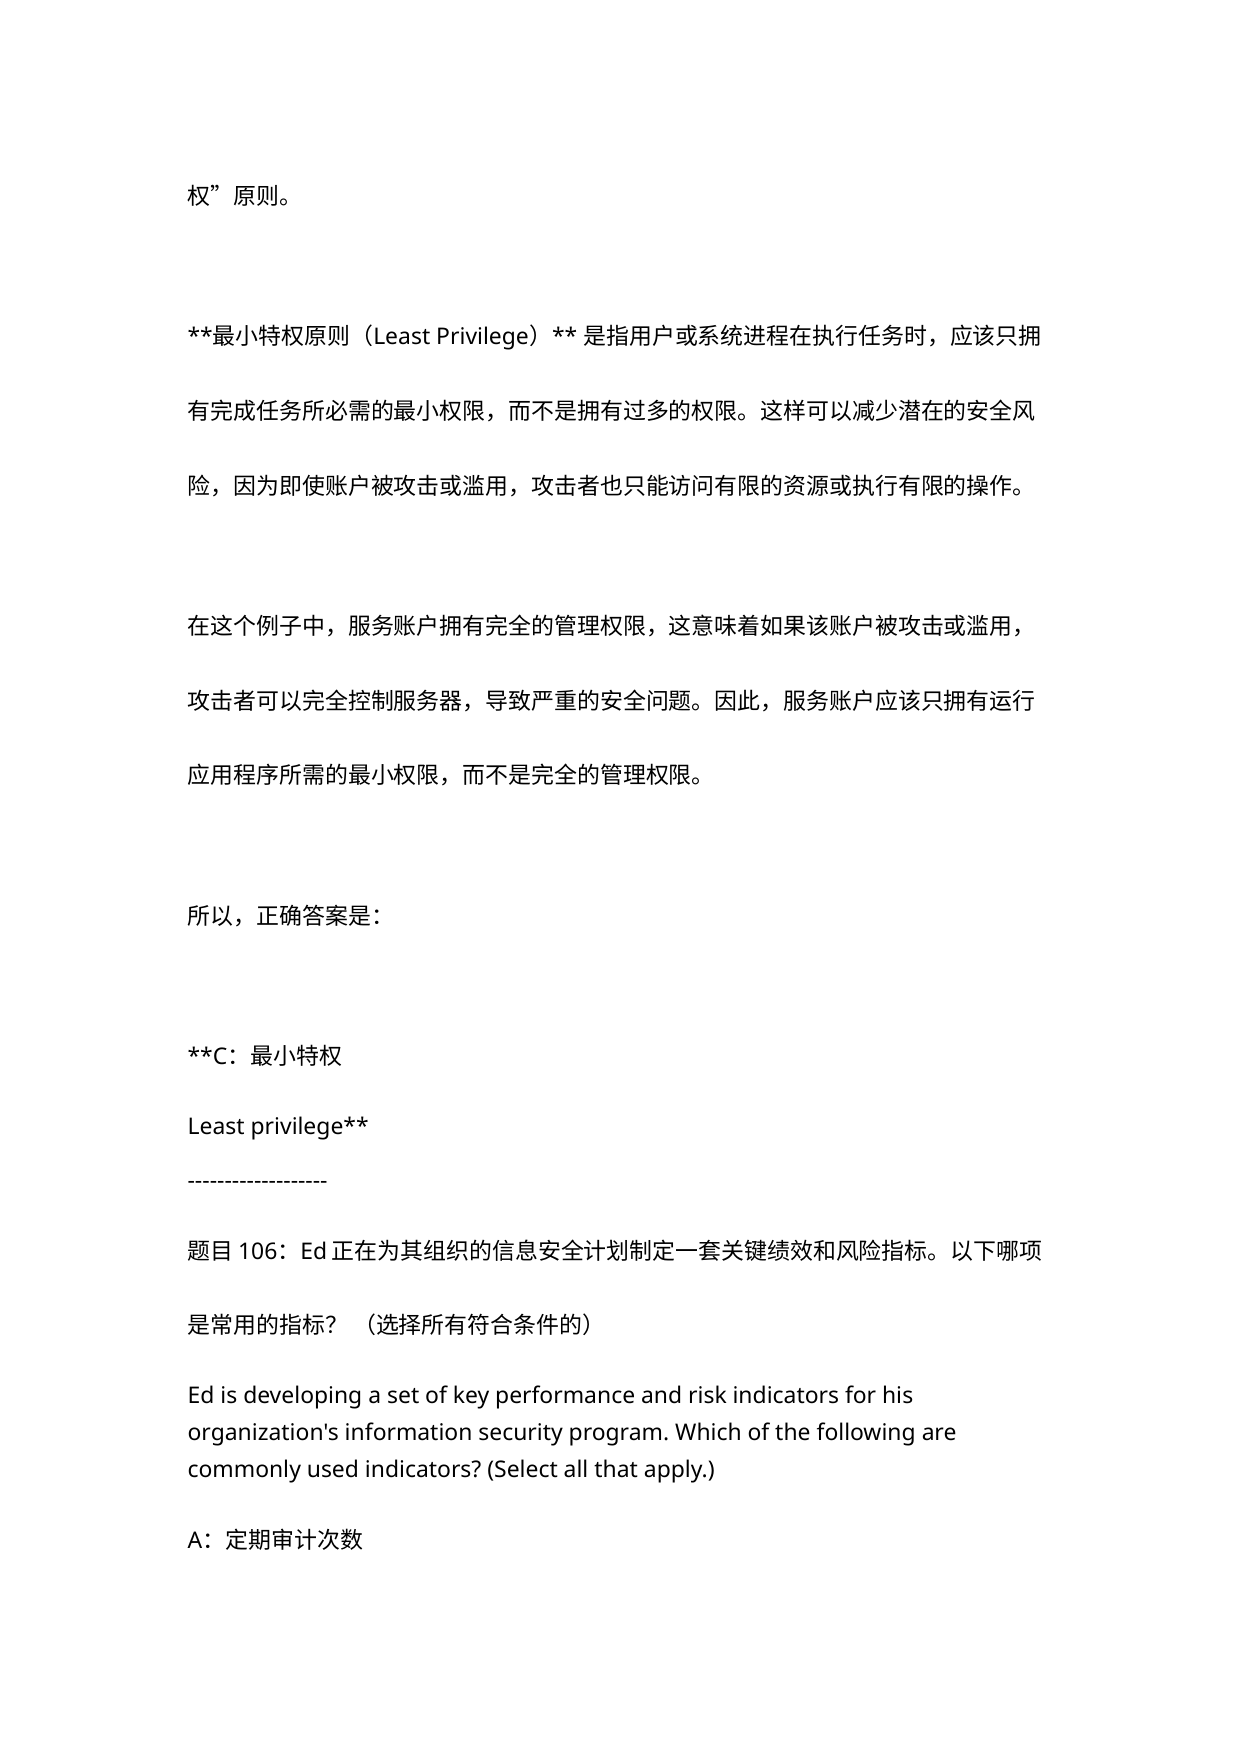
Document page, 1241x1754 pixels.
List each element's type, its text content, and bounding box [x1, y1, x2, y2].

text **C：最小特权 [187, 1022, 1053, 1087]
text ------------------- [187, 1163, 1053, 1195]
text **最小特权原则（Least Privilege）** 是指用户或系统进程在执行任务时，应该只拥有完成任务所必需的最小权限，而不是拥有过多的权限。这样可以减少潜在的安全风险，因为即使账户被攻击或滥用，攻击者也只能访问有限的资源或执行有限的操作。 [187, 302, 1053, 517]
text 所以，正确答案是： [187, 882, 1053, 947]
text 题目106：Ed正在为其组织的信息安全计划制定一套关键绩效和风险指标。以下哪项是常用的指标？ （选择所有符合条件的） [187, 1217, 1053, 1356]
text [187, 162, 1053, 227]
text Least privilege** [187, 1109, 1053, 1142]
text A：定期审计次数 [187, 1506, 1053, 1571]
text Ed is developing a set of key performance and risk indicators for his organization's information security program. Which of the following are commonly used indicators? (Select all that apply.) [187, 1378, 1053, 1485]
text 在这个例子中，服务账户拥有完全的管理权限，这意味着如果该账户被攻击或滥用，攻击者可以完全控制服务器，导致严重的安全问题。因此，服务账户应该只拥有运行应用程序所需的最小权限，而不是完全的管理权限。 [187, 592, 1053, 807]
